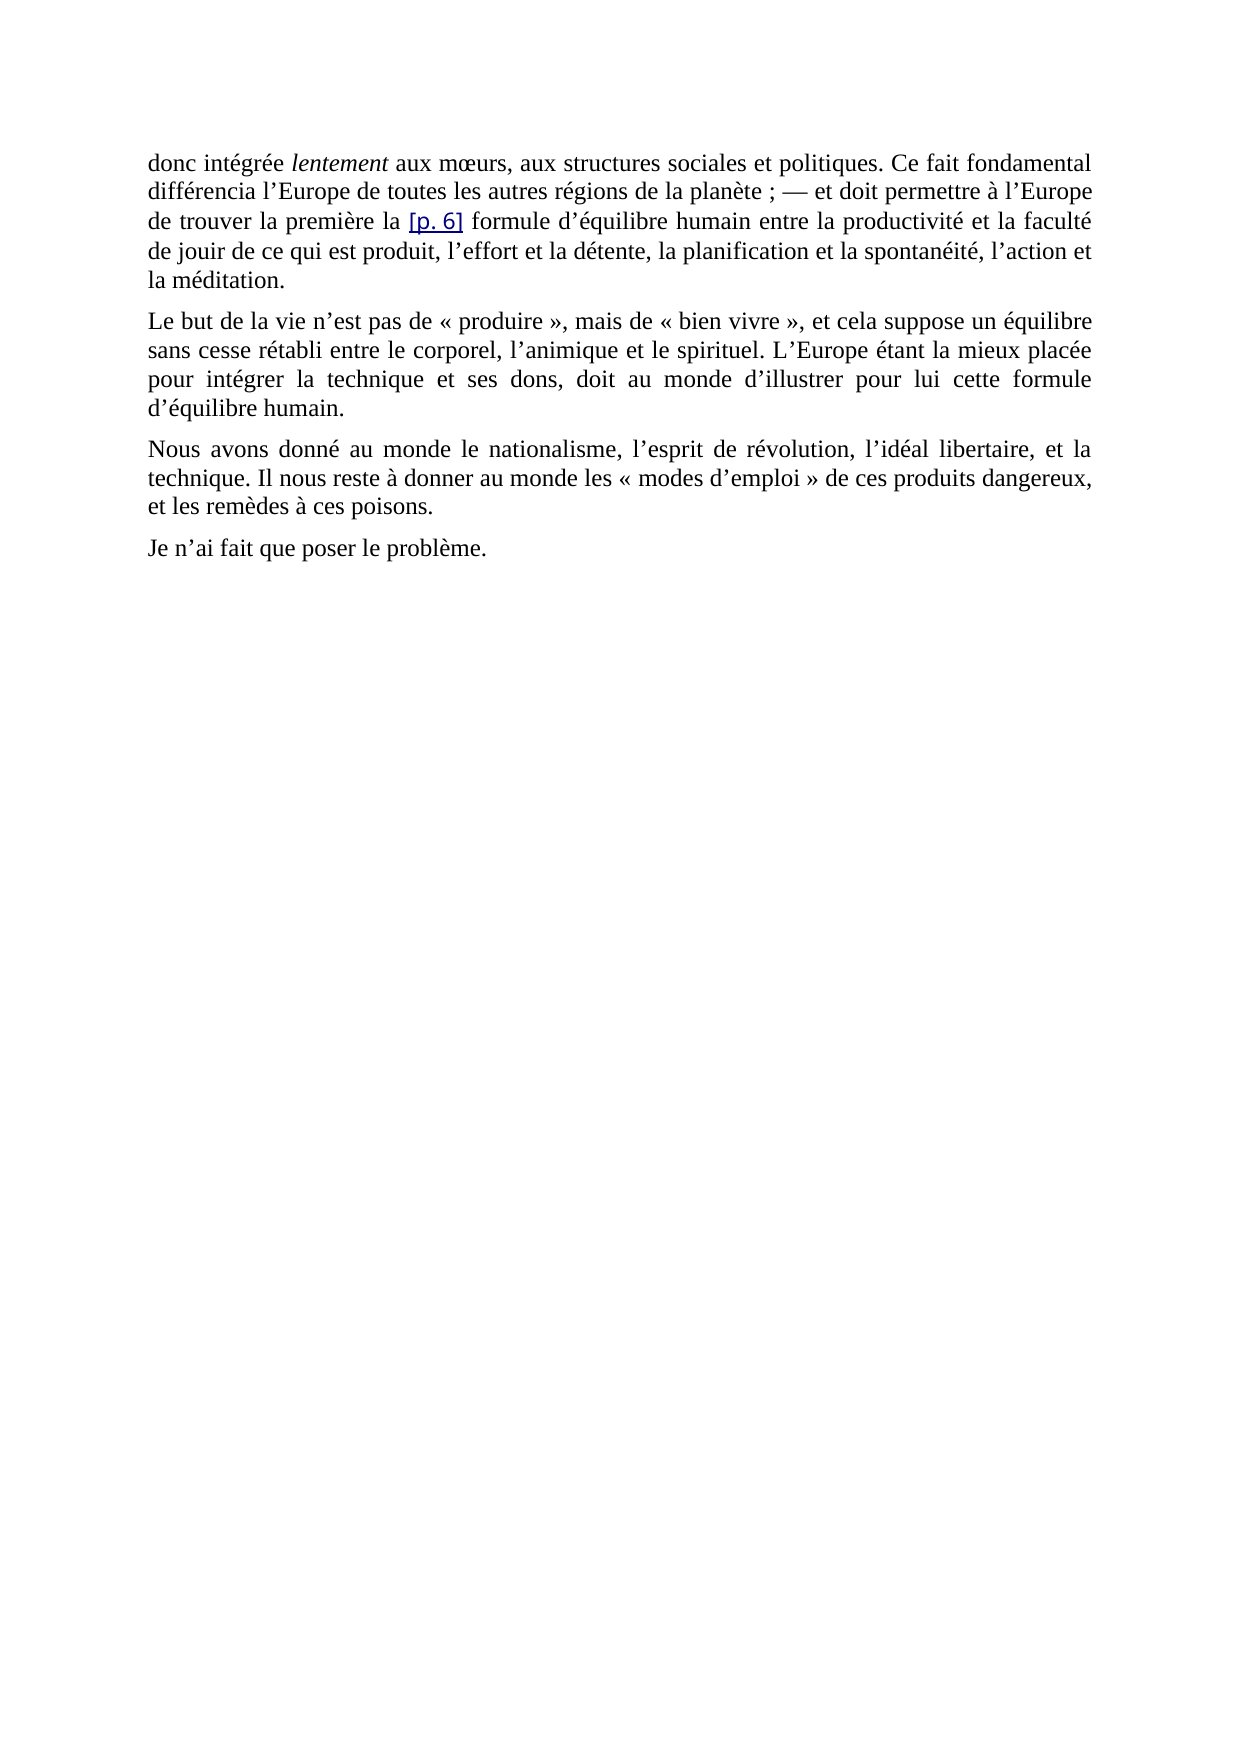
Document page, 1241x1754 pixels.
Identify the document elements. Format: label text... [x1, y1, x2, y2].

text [148, 148, 1093, 294]
text Je n’ai fait que poser le problème. [148, 533, 1093, 561]
text Nous avons donné au monde le nationalisme, l’esprit de révolution, l’idéal libertaire, et la technique. Il nous reste à donner au monde les « modes d’emploi » de ces produits dangereux, et les remèdes à ces poisons. [148, 434, 1093, 520]
text Le but de la vie n’est pas de « produire », mais de « bien vivre », et cela suppose un équilibre sans cesse rétabli entre le corporel, l’animique et le spirituel. L’Europe étant la mieux placée pour intégrer la technique et ses dons, doit au monde d’illustrer pour lui cette formule d’équilibre humain. [148, 306, 1093, 421]
